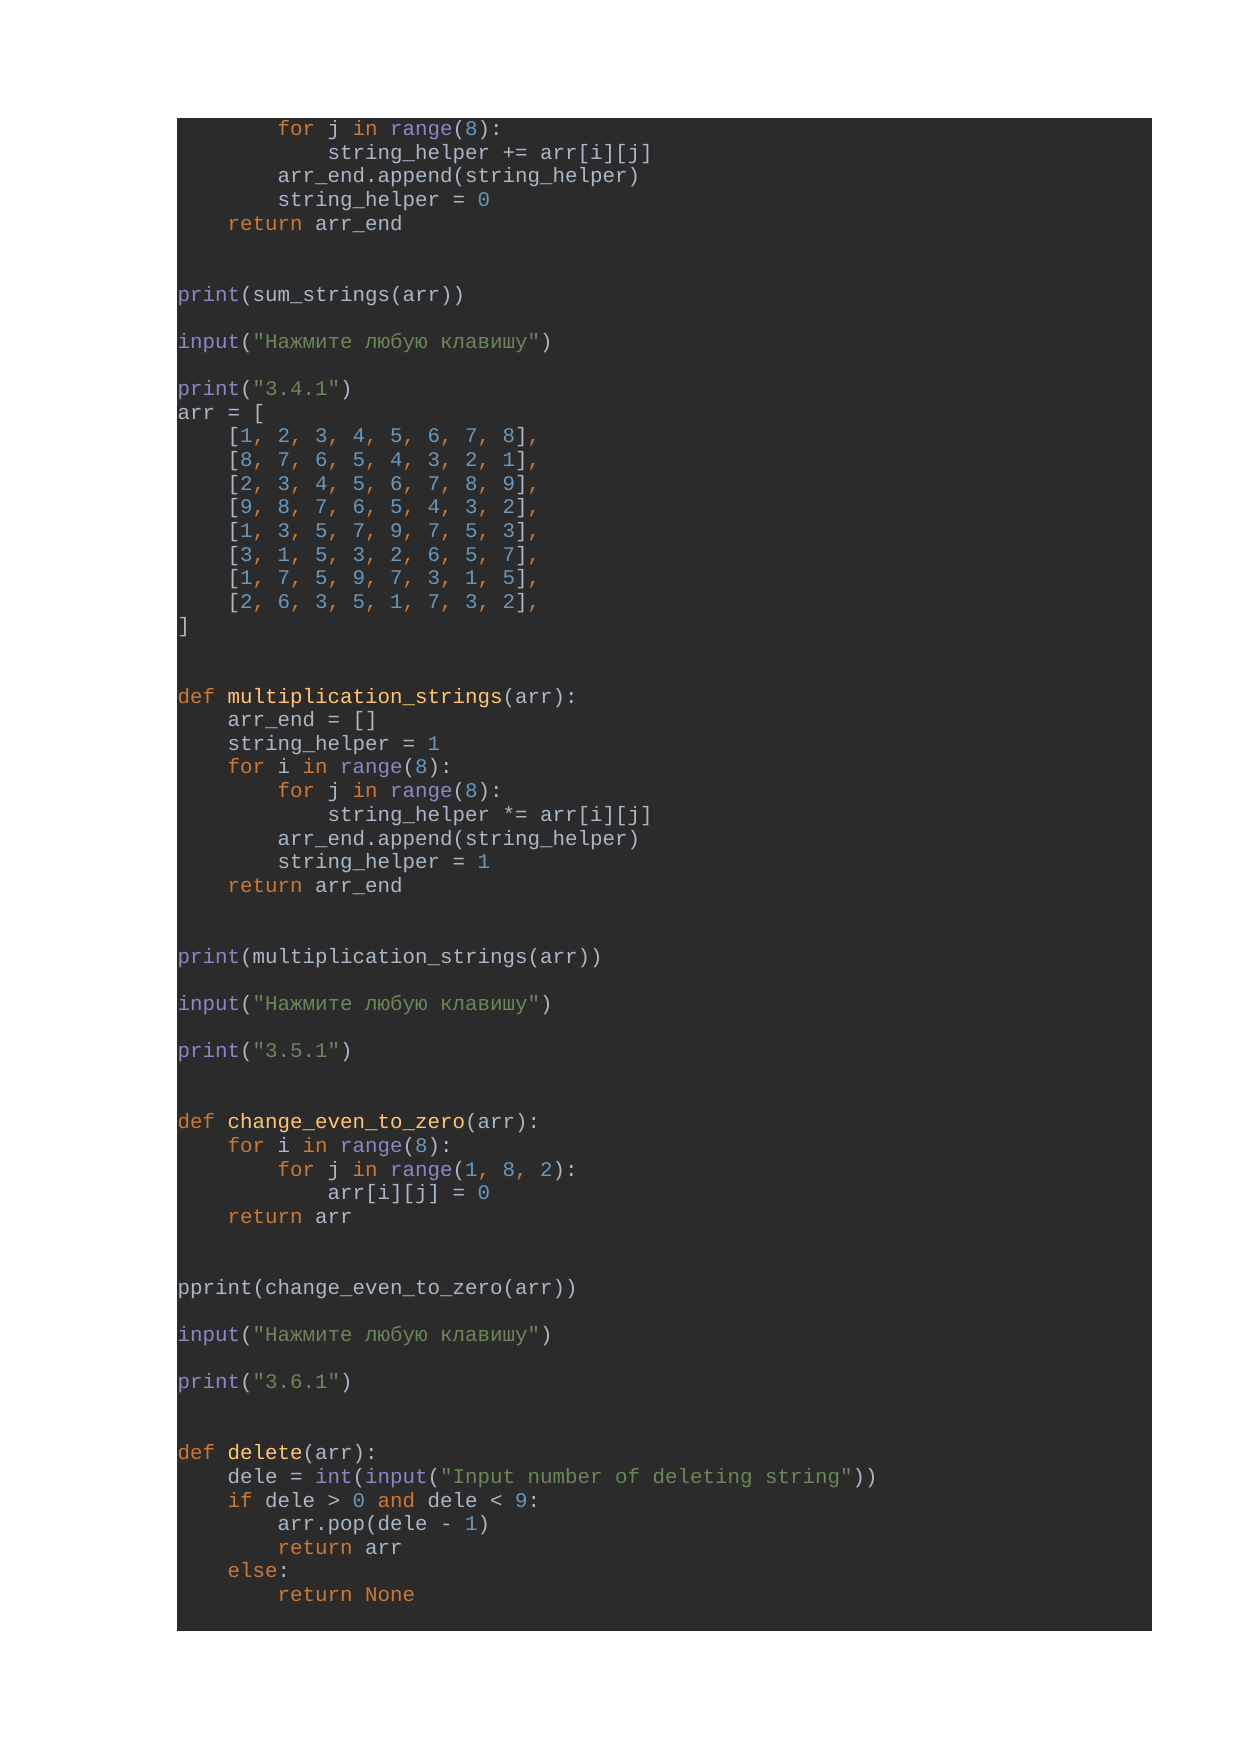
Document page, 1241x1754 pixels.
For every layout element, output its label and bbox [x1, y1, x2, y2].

text [177, 118, 1152, 1631]
